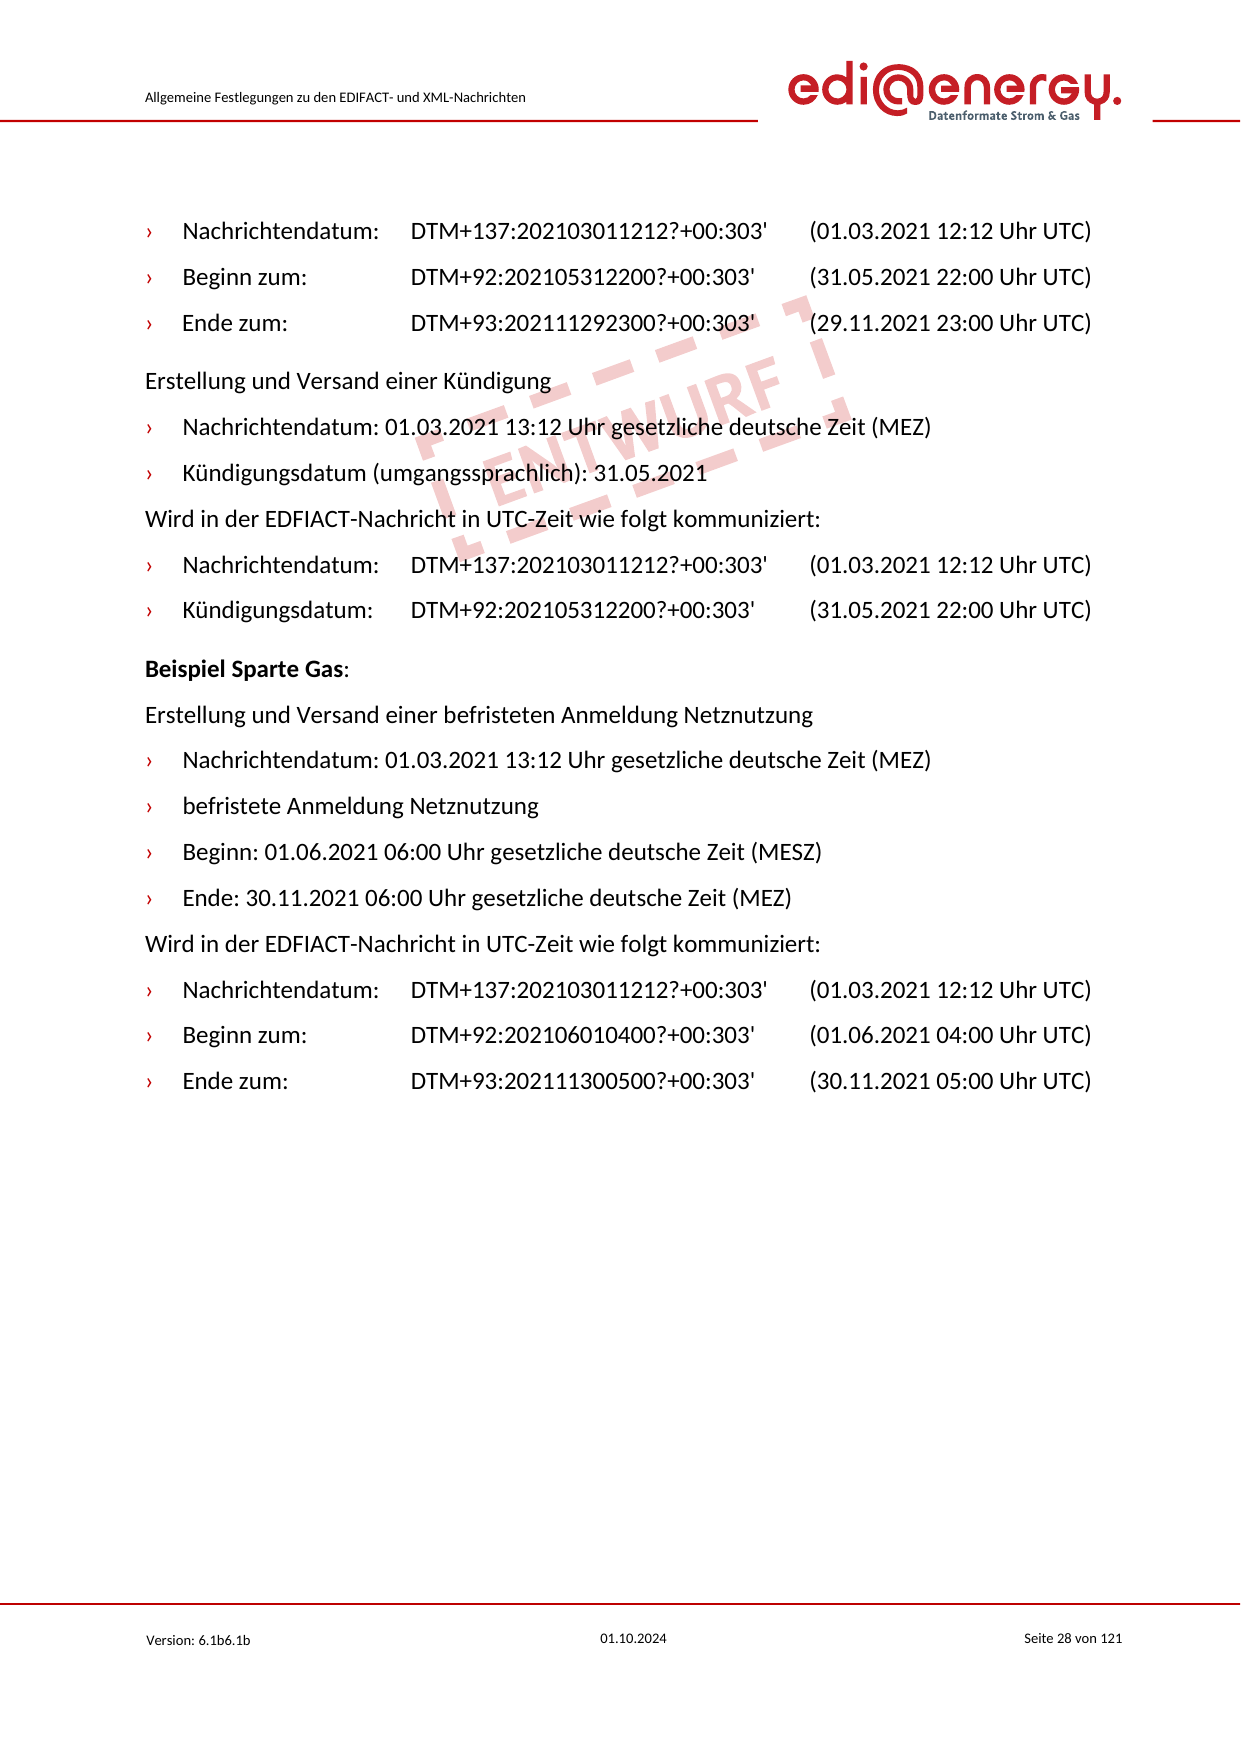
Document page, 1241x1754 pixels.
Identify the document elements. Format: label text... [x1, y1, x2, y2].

list Erstellung und Versand einer befristeten Anmeldung Netznutzung [145, 696, 1122, 729]
list Wird in der EDFIACT-Nachricht in UTC-Zeit wie folgt kommuniziert: [145, 925, 1122, 958]
list Erstellung und Versand einer Kündigung [145, 363, 1122, 396]
list Wird in der EDFIACT-Nachricht in UTC-Zeit wie folgt kommuniziert: [145, 500, 1122, 533]
list Nachrichtendatum: DTM+137:202103011212?+00:303' (01.03.2021 12:12 Uhr UTC) [145, 971, 1122, 1004]
list Nachrichtendatum: DTM+137:202103011212?+00:303' (01.03.2021 12:12 Uhr UTC) [145, 213, 1122, 246]
list Nachrichtendatum: 01.03.2021 13:12 Uhr gesetzliche deutsche Zeit (MEZ) [145, 742, 1122, 775]
list Kündigungsdatum: DTM+92:202105312200?+00:303' (31.05.2021 22:00 Uhr UTC) [145, 592, 1122, 625]
list befristete Anmeldung Netznutzung [145, 788, 1122, 821]
list Ende zum: DTM+93:202111292300?+00:303' (29.11.2021 23:00 Uhr UTC) [145, 304, 1122, 338]
list Beginn: 01.06.2021 06:00 Uhr gesetzliche deutsche Zeit (MESZ) [145, 833, 1122, 867]
list Beginn zum: DTM+92:202105312200?+00:303' (31.05.2021 22:00 Uhr UTC) [145, 258, 1122, 292]
list Nachrichtendatum: DTM+137:202103011212?+00:303' (01.03.2021 12:12 Uhr UTC) [145, 546, 1122, 579]
list Ende zum: DTM+93:202111300500?+00:303' (30.11.2021 05:00 Uhr UTC) [145, 1063, 1122, 1096]
list Beginn zum: DTM+92:202106010400?+00:303' (01.06.2021 04:00 Uhr UTC) [145, 1017, 1122, 1050]
list Beispiel Sparte Gas: [145, 650, 1122, 683]
list Ende: 30.11.2021 06:00 Uhr gesetzliche deutsche Zeit (MEZ) [145, 879, 1122, 913]
list Kündigungsdatum (umgangssprachlich): 31.05.2021 [145, 454, 1122, 488]
list Nachrichtendatum: 01.03.2021 13:12 Uhr gesetzliche deutsche Zeit (MEZ) [145, 408, 1122, 442]
